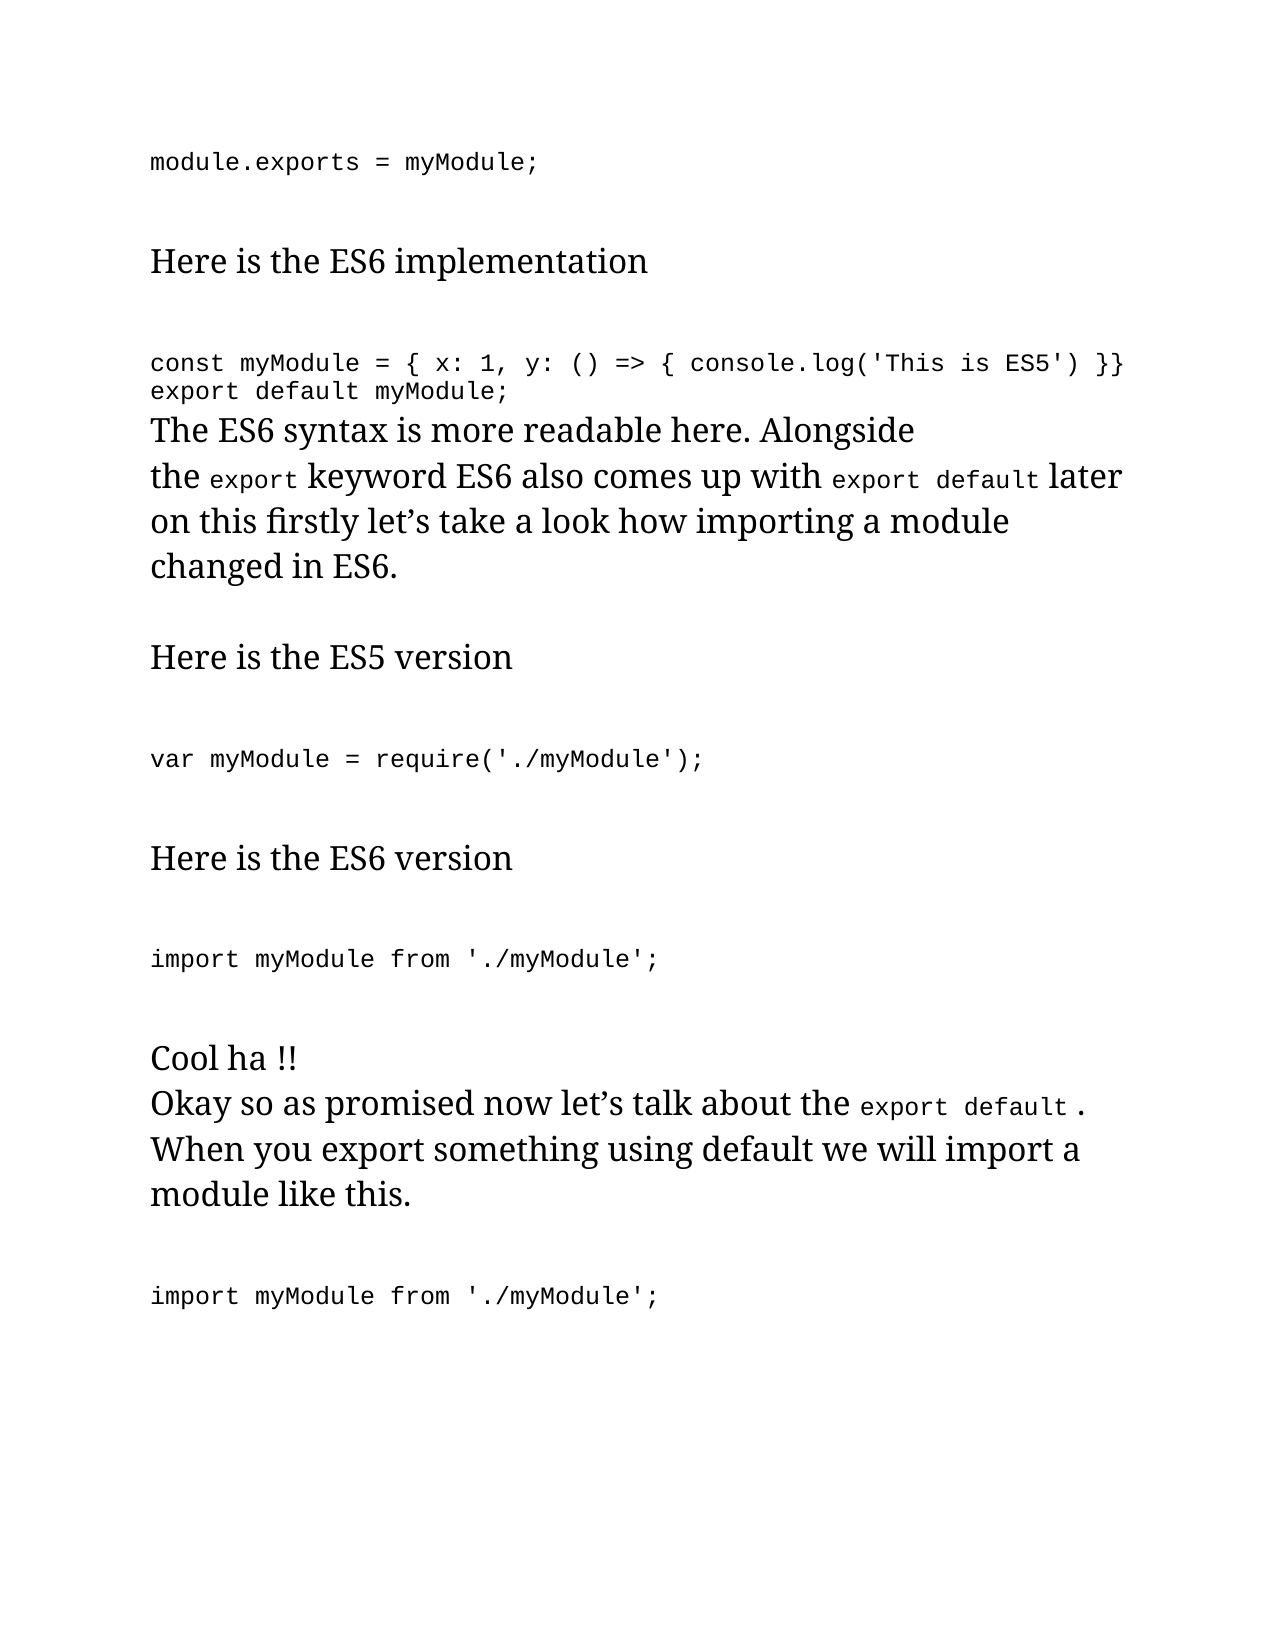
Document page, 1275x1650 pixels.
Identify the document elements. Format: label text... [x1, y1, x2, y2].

text Here is the ES5 version [150, 634, 1125, 679]
text const myModule = { x: 1, y: () => { console.log('This is ES5') }} [150, 350, 1125, 379]
text Okay so as promised now let’s talk about the export default . When you export something using default we will import a module like this. [150, 1080, 1125, 1216]
text var myModule = require('./myModule'); [150, 747, 1125, 775]
text Cool ha !! [150, 1034, 1125, 1080]
text import myModule from './myModule'; [150, 1283, 1125, 1312]
text export default myModule; [150, 379, 1125, 407]
text The ES6 syntax is more readable here. Alongside the export keyword ES6 also comes up with export default later on this firstly let’s take a look how importing a module changed in ES6. [150, 407, 1125, 589]
text import myModule from './myModule'; [150, 947, 1125, 975]
text Here is the ES6 version [150, 834, 1125, 880]
text Here is the ES6 implementation [150, 238, 1125, 283]
text module.exports = myModule; [150, 150, 1125, 178]
